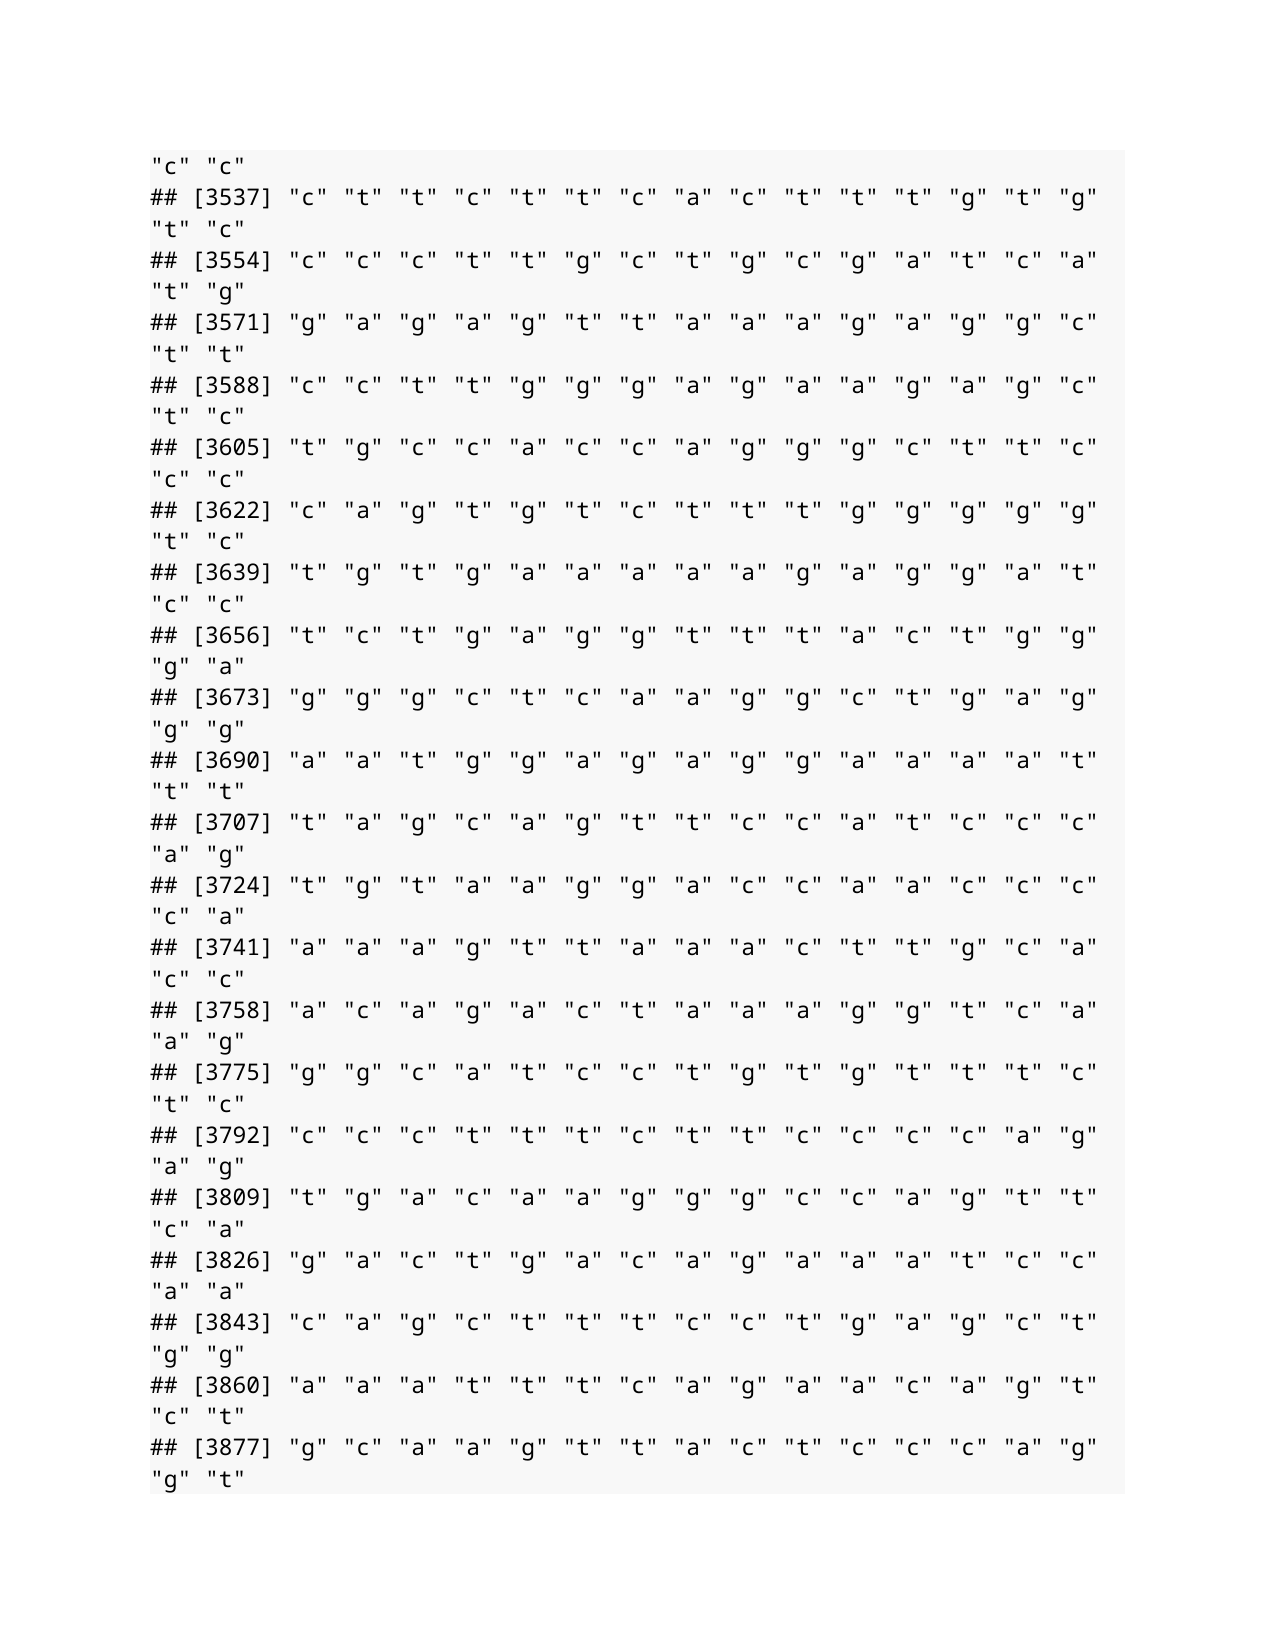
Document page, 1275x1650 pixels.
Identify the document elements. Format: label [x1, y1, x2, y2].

text [150, 150, 1125, 1494]
